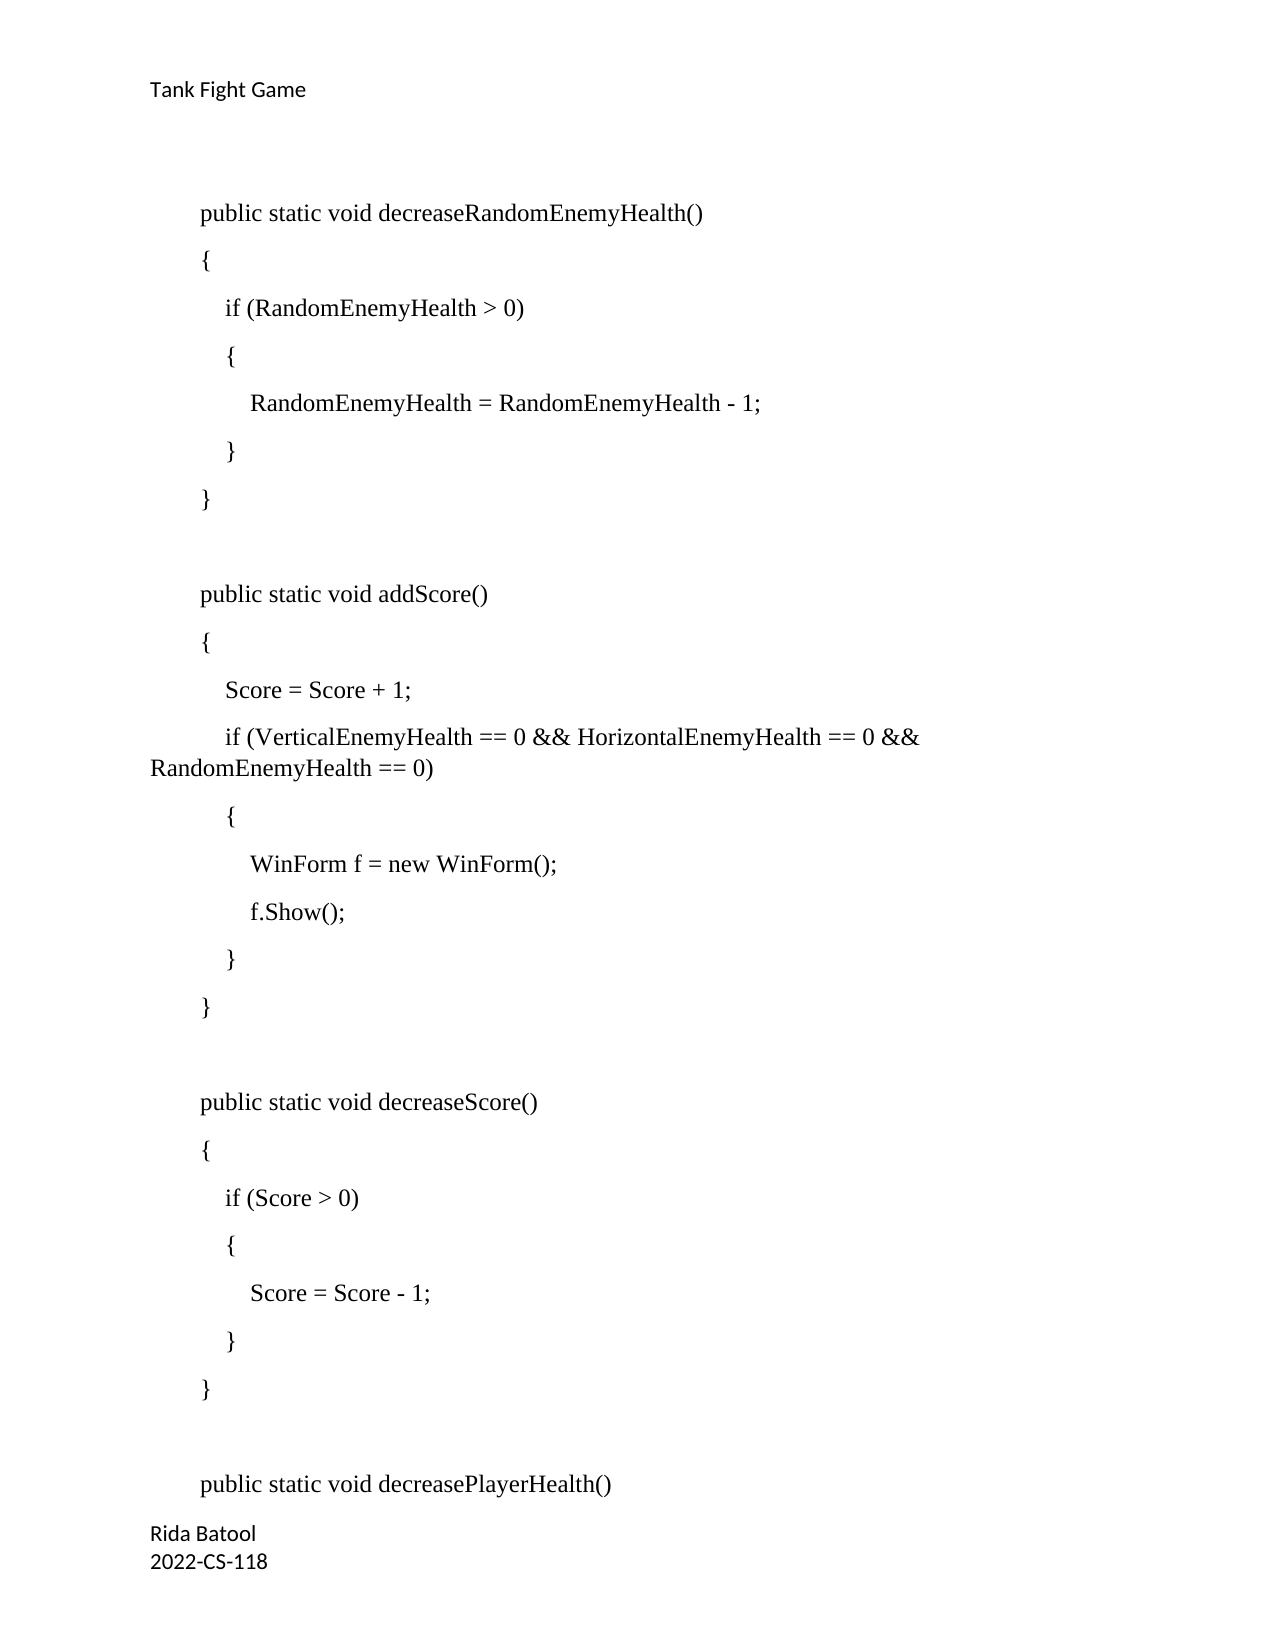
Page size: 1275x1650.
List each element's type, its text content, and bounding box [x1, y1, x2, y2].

text { [150, 1135, 1125, 1164]
text RandomEnemyHealth = RandomEnemyHealth - 1; [150, 388, 1125, 417]
text public static void decreasePlayerHealth() [150, 1469, 1125, 1498]
text } [150, 436, 1125, 465]
text if (RandomEnemyHealth > 0) [150, 293, 1125, 322]
text { [150, 245, 1125, 274]
text } [150, 1326, 1125, 1355]
text } [150, 484, 1125, 513]
text { [150, 801, 1125, 830]
text { [150, 1231, 1125, 1259]
text if (VerticalEnemyHealth == 0 && HorizontalEnemyHealth == 0 && RandomEnemyHealth == 0) [150, 722, 1125, 782]
text } [150, 992, 1125, 1021]
text public static void decreaseScore() [150, 1087, 1125, 1116]
text public static void decreaseRandomEnemyHealth() [150, 198, 1125, 226]
text public static void addScore() [150, 579, 1125, 608]
text } [150, 944, 1125, 973]
text { [150, 341, 1125, 369]
text if (Score > 0) [150, 1183, 1125, 1212]
text Score = Score + 1; [150, 675, 1125, 703]
text Score = Score - 1; [150, 1278, 1125, 1307]
text WinForm f = new WinForm(); [150, 849, 1125, 878]
text } [150, 1374, 1125, 1402]
text { [150, 627, 1125, 656]
text f.Show(); [150, 897, 1125, 925]
